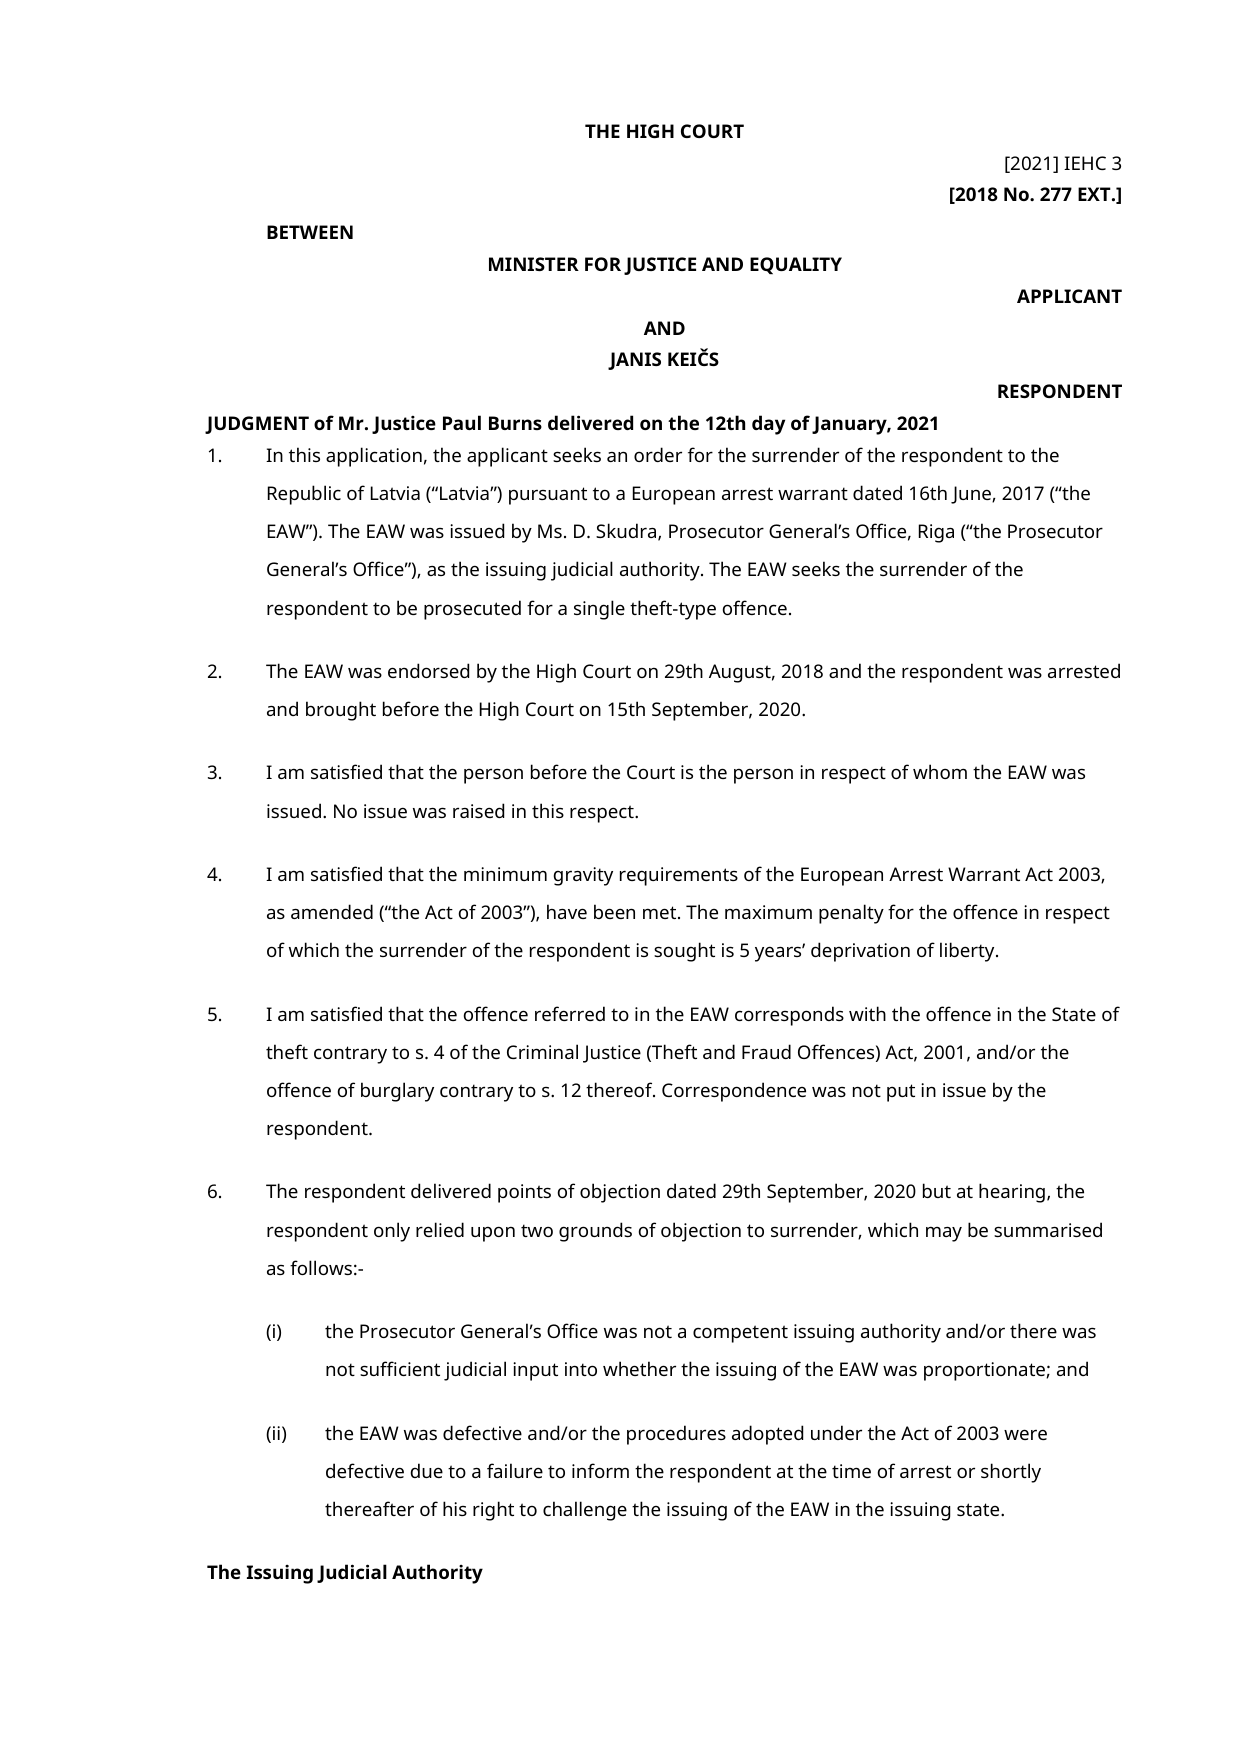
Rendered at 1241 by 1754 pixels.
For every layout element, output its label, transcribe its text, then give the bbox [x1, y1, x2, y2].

text RESPONDENT [207, 378, 1122, 404]
text 5. I am satisfied that the offence referred to in the EAW corresponds with the offence in the State of theft contrary to s. 4 of the Criminal Justice (Theft and Fraud Offences) Act, 2001, and/or the offence of burglary contrary to s. 12 thereof. Correspondence was not put in issue by the respondent. [207, 1001, 1122, 1141]
text 6. The respondent delivered points of objection dated 29th September, 2020 but at hearing, the respondent only relied upon two grounds of objection to surrender, which may be summarised as follows:- [207, 1179, 1122, 1281]
text 3. I am satisfied that the person before the Court is the person in respect of whom the EAW was issued. No issue was raised in this respect. [207, 760, 1122, 823]
text MINISTER FOR JUSTICE AND EQUALITY [207, 251, 1122, 277]
title THE HIGH COURT [207, 118, 1122, 144]
text JUDGMENT of Mr. Justice Paul Burns delivered on the 12th day of January, 2021 [207, 410, 1122, 436]
text APPLICANT [207, 283, 1122, 309]
text [2018 No. 277 EXT.] [207, 182, 1122, 207]
text 1. In this application, the applicant seeks an order for the surrender of the respondent to the Republic of Latvia (“Latvia”) pursuant to a European arrest warrant dated 16th June, 2017 (“the EAW”). The EAW was issued by Ms. D. Skudra, Prosecutor General’s Office, Riga (“the Prosecutor General’s Office”), as the issuing judicial authority. The EAW seeks the surrender of the respondent to be prosecuted for a single theft-type offence. [207, 442, 1122, 621]
text AND [207, 315, 1122, 341]
subtitle The Issuing Judicial Authority [207, 1559, 1122, 1585]
text JANIS KEIČS [207, 347, 1122, 372]
text 2. The EAW was endorsed by the High Court on 29th August, 2018 and the respondent was arrested and brought before the High Court on 15th September, 2020. [207, 658, 1122, 722]
text BETWEEN [266, 220, 1122, 245]
text (ii) the EAW was defective and/or the procedures adopted under the Act of 2003 were defective due to a failure to inform the respondent at the time of arrest or shortly thereafter of his right to challenge the issuing of the EAW in the issuing state. [266, 1420, 1122, 1522]
text 4. I am satisfied that the minimum gravity requirements of the European Arrest Warrant Act 2003, as amended (“the Act of 2003”), have been met. The maximum penalty for the offence in respect of which the surrender of the respondent is sought is 5 years’ deprivation of liberty. [207, 861, 1122, 963]
text (i) the Prosecutor General’s Office was not a competent issuing authority and/or there was not sufficient judicial input into whether the issuing of the EAW was proportionate; and [266, 1318, 1122, 1382]
text [2021] IEHC 3 [207, 150, 1122, 175]
